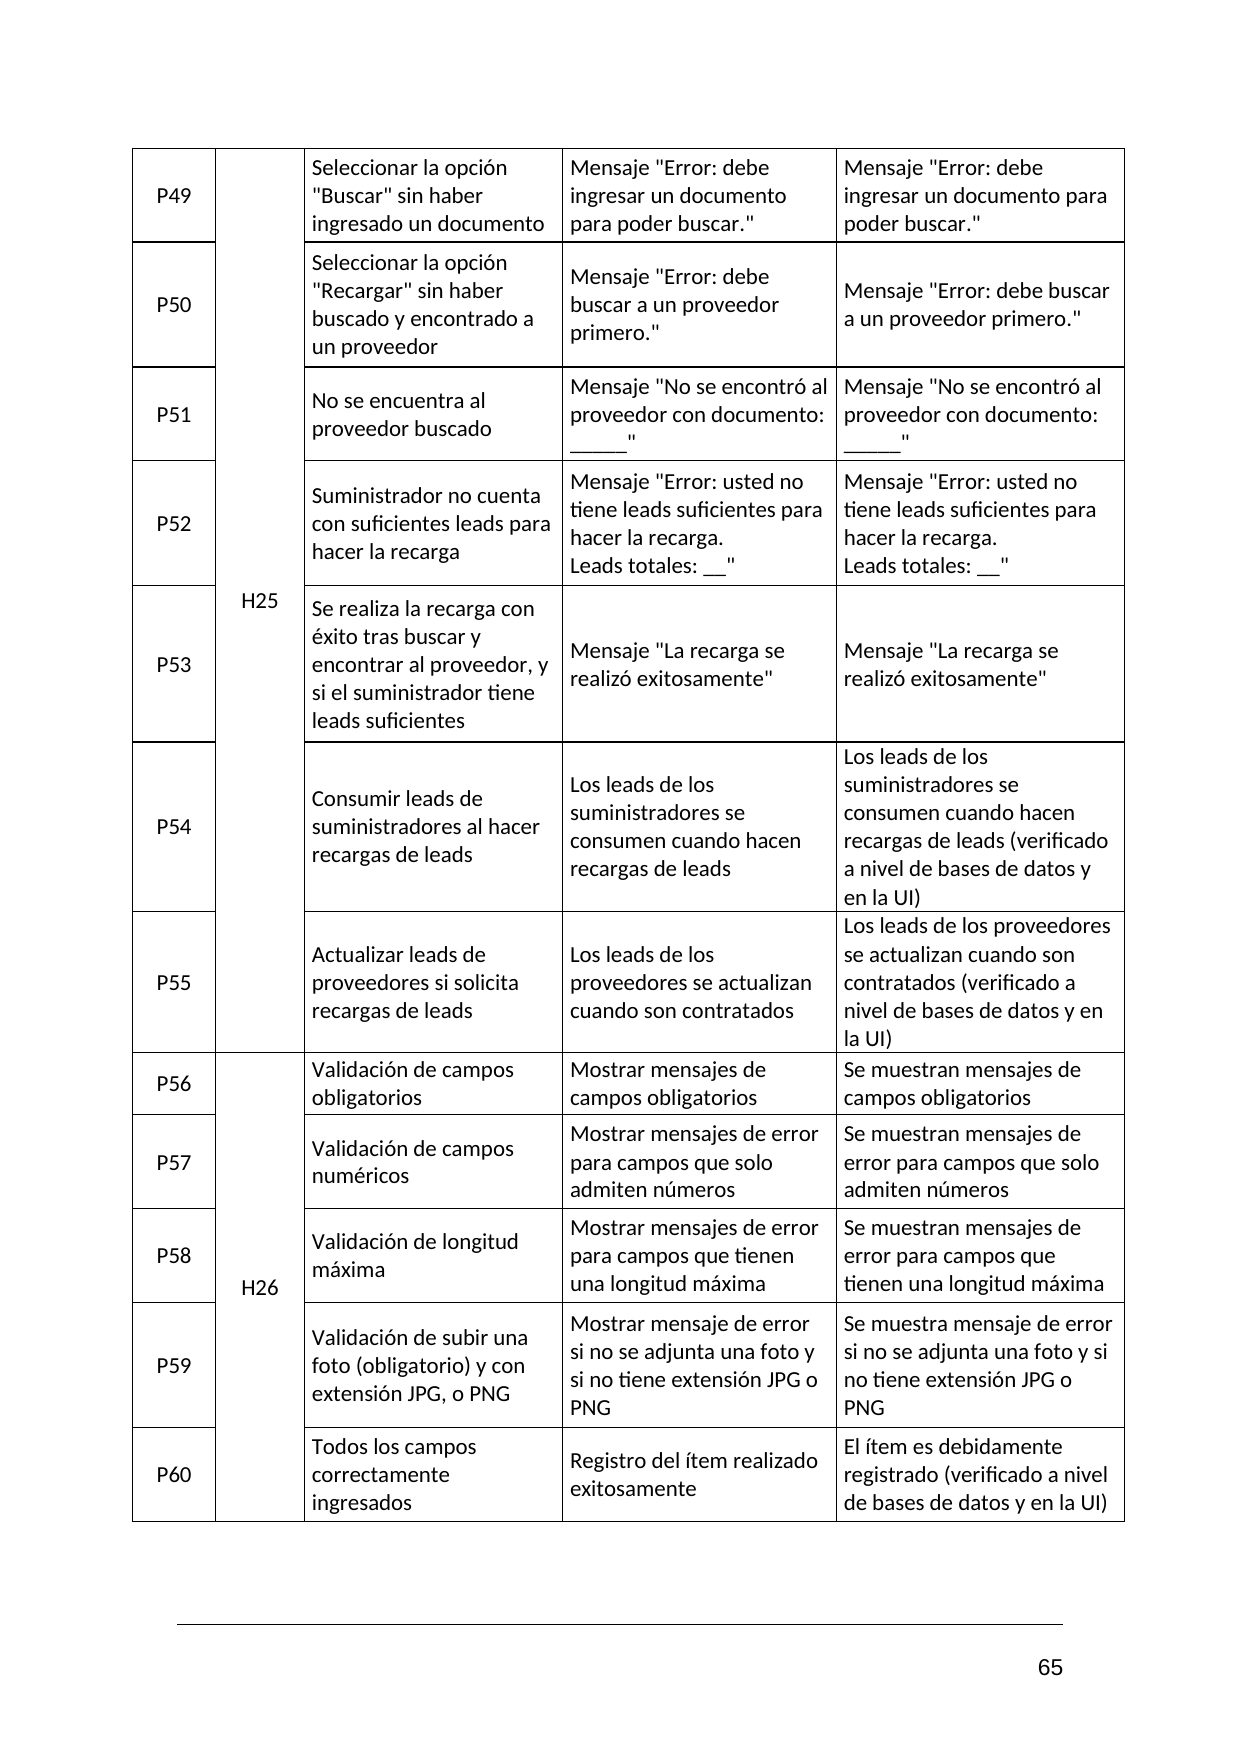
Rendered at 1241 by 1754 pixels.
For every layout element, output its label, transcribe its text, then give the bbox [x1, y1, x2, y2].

table_cell Mensaje "La recarga se realizó exitosamente" [563, 586, 836, 741]
table_cell P49 [133, 149, 215, 241]
table_cell P53 [133, 586, 215, 741]
table_cell Los leads de los suministradores se consumen cuando hacen recargas de leads (verificado a nivel de bases de datos y en la UI) [837, 743, 1124, 911]
table_cell Consumir leads de suministradores al hacer recargas de leads [305, 743, 562, 911]
table_cell Suministrador no cuenta con suficientes leads para hacer la recarga [305, 461, 562, 585]
table_cell Mensaje "Error: debe ingresar un documento para poder buscar." [837, 149, 1124, 241]
table_cell P60 [133, 1428, 215, 1521]
table_cell Validación de longitud máxima [305, 1209, 562, 1302]
table_cell H26 [216, 1053, 304, 1521]
table_cell H25 [216, 149, 304, 1052]
table_cell Actualizar leads de proveedores si solicita recargas de leads [305, 912, 562, 1052]
table_cell Mensaje "Error: debe buscar a un proveedor primero." [837, 243, 1124, 366]
table_cell Validación de campos numéricos [305, 1115, 562, 1208]
table_cell Los leads de los proveedores se actualizan cuando son contratados [563, 912, 836, 1052]
table_cell Validación de subir una foto (obligatorio) y con extensión JPG, o PNG [305, 1303, 562, 1427]
table_cell P54 [133, 743, 215, 911]
table_cell No se encuentra al proveedor buscado [305, 368, 562, 460]
table_cell Mensaje "Error: debe ingresar un documento para poder buscar." [563, 149, 836, 241]
table_cell El ítem es debidamente registrado (verificado a nivel de bases de datos y en la UI) [837, 1428, 1124, 1521]
table_cell P52 [133, 461, 215, 585]
table_cell Mensaje "Error: usted no tiene leads suficientes para hacer la recarga. Leads totales: __" [837, 461, 1124, 585]
table_cell P59 [133, 1303, 215, 1427]
table_cell Validación de campos obligatorios [305, 1053, 562, 1114]
table_cell Mensaje "No se encontró al proveedor con documento: _____" [837, 368, 1124, 460]
table_cell Se realiza la recarga con éxito tras buscar y encontrar al proveedor, y si el suministrador tiene leads suficientes [305, 586, 562, 741]
table_cell Todos los campos correctamente ingresados [305, 1428, 562, 1521]
table_cell P55 [133, 912, 215, 1052]
table_cell Seleccionar la opción "Buscar" sin haber ingresado un documento [305, 149, 562, 241]
table_cell Mensaje "No se encontró al proveedor con documento: _____" [563, 368, 836, 460]
table_cell Seleccionar la opción "Recargar" sin haber buscado y encontrado a un proveedor [305, 243, 562, 366]
table_cell Mostrar mensajes de error para campos que tienen una longitud máxima [563, 1209, 836, 1302]
table_cell Mostrar mensaje de error si no se adjunta una foto y si no tiene extensión JPG o PNG [563, 1303, 836, 1427]
table_cell P56 [133, 1053, 215, 1114]
table_cell Se muestran mensajes de error para campos que tienen una longitud máxima [837, 1209, 1124, 1302]
table_cell Mensaje "La recarga se realizó exitosamente" [837, 586, 1124, 741]
table_cell Los leads de los proveedores se actualizan cuando son contratados (verificado a nivel de bases de datos y en la UI) [837, 912, 1124, 1052]
table_cell Los leads de los suministradores se consumen cuando hacen recargas de leads [563, 743, 836, 911]
table_cell Se muestran mensajes de error para campos que solo admiten números [837, 1115, 1124, 1208]
table_cell Mostrar mensajes de error para campos que solo admiten números [563, 1115, 836, 1208]
table_cell P51 [133, 368, 215, 460]
table_cell Mensaje "Error: debe buscar a un proveedor primero." [563, 243, 836, 366]
table_cell Se muestra mensaje de error si no se adjunta una foto y si no tiene extensión JPG o PNG [837, 1303, 1124, 1427]
table_cell Se muestran mensajes de campos obligatorios [837, 1053, 1124, 1114]
table_cell P58 [133, 1209, 215, 1302]
table_cell P50 [133, 243, 215, 366]
table_cell Registro del ítem realizado exitosamente [563, 1428, 836, 1521]
table_cell Mostrar mensajes de campos obligatorios [563, 1053, 836, 1114]
table_cell P57 [133, 1115, 215, 1208]
table_cell Mensaje "Error: usted no tiene leads suficientes para hacer la recarga. Leads totales: __" [563, 461, 836, 585]
